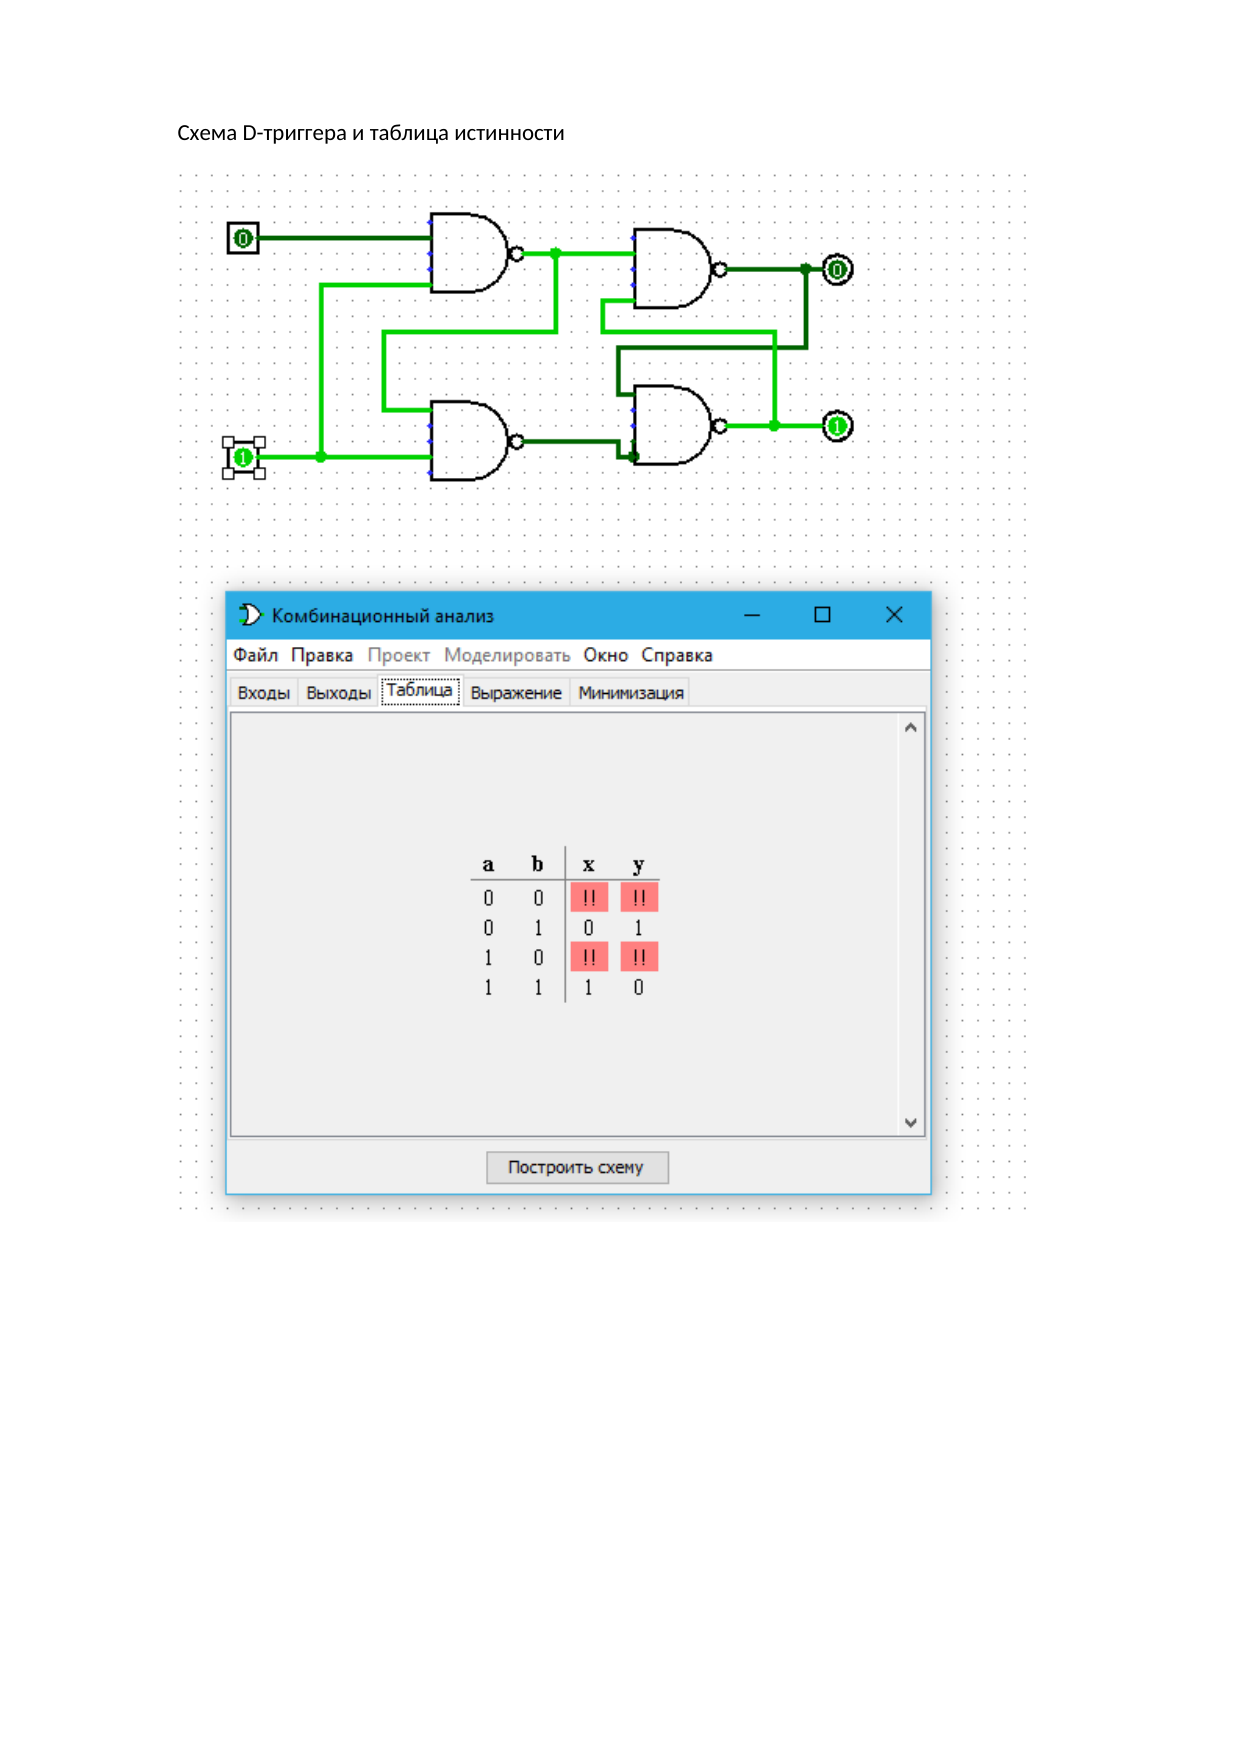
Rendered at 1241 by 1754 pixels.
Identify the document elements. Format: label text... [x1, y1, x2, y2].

text Схема D-триггера и таблица истинности [177, 118, 1152, 146]
picture [177, 165, 1026, 1222]
